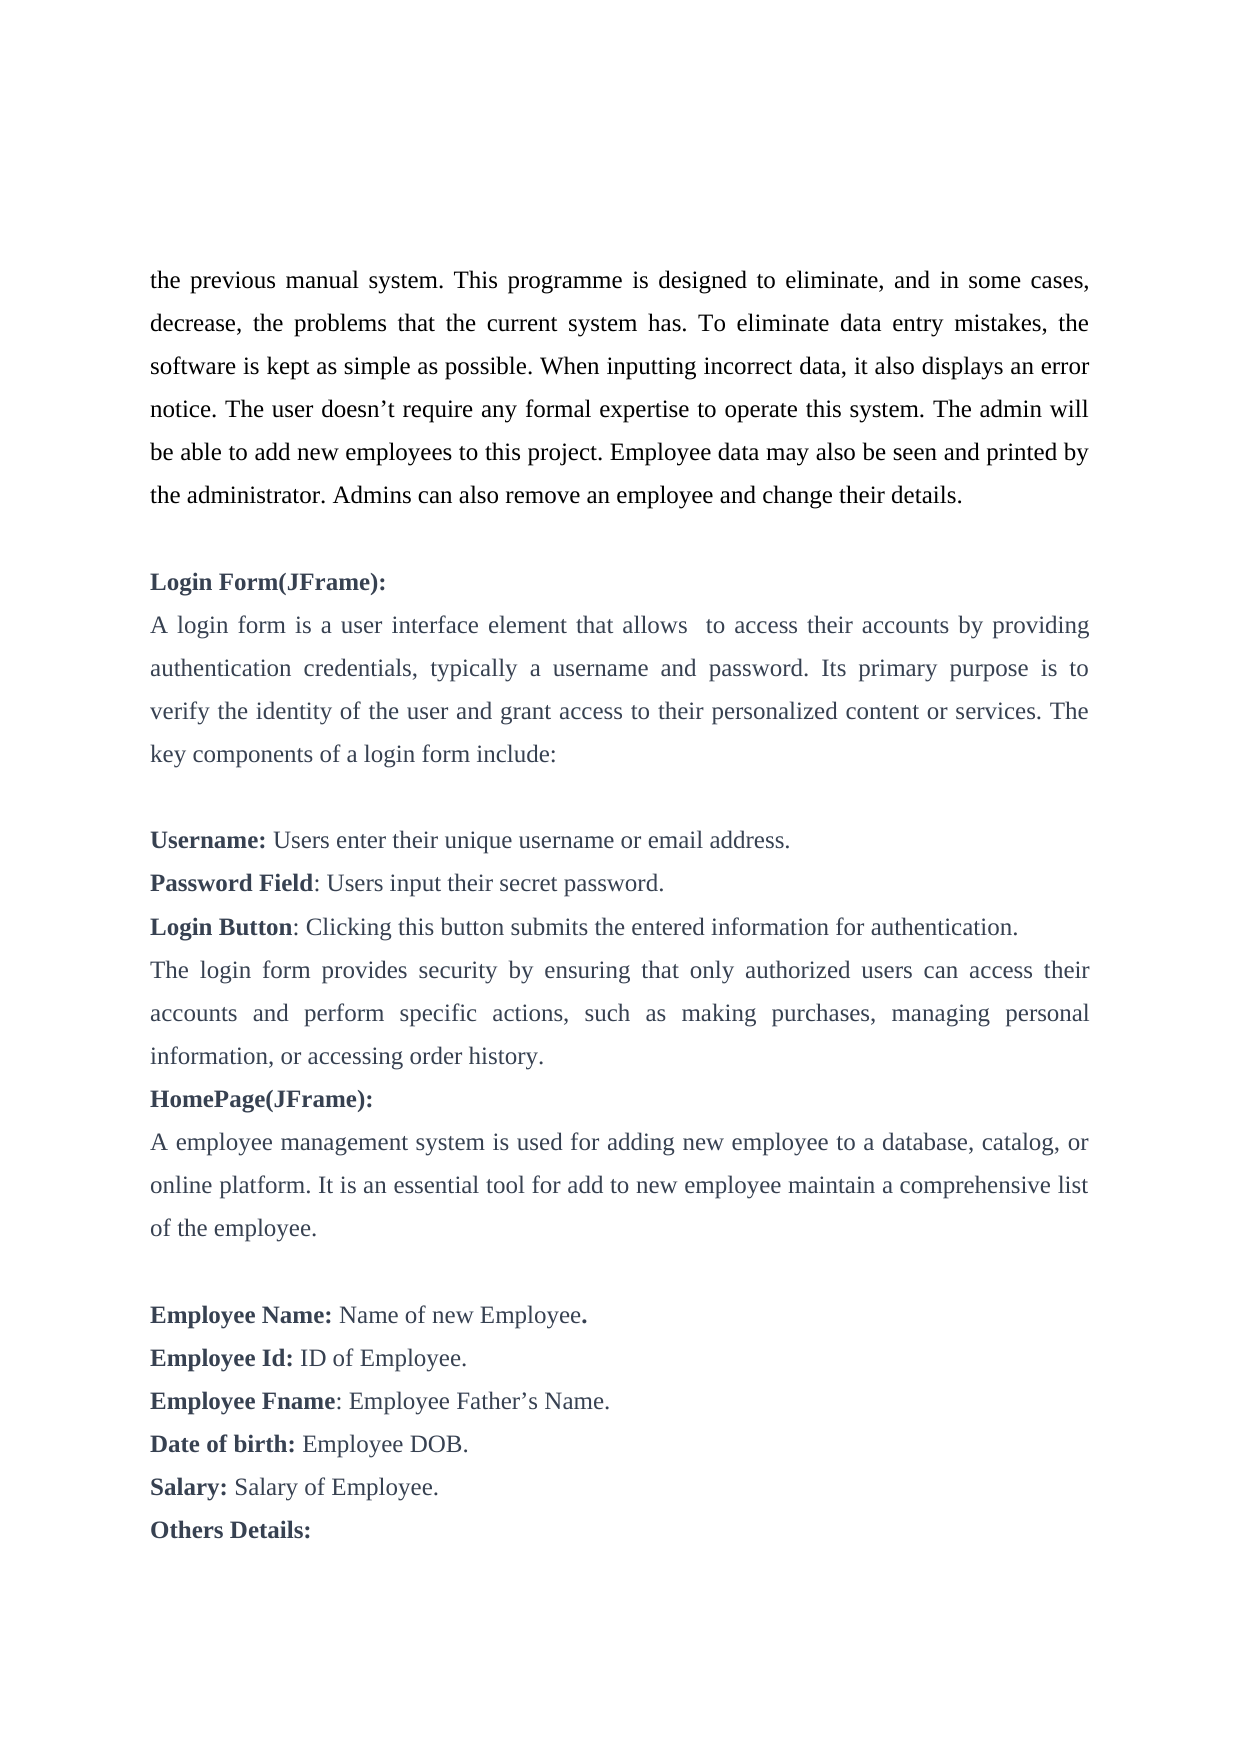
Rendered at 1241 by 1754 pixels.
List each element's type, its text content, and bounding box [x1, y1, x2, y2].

text The login form provides security by ensuring that only authorized users can access their accounts and perform specific actions, such as making purchases, managing personal information, or accessing order history. [150, 955, 1091, 1070]
text A employee management system is used for adding new employee to a database, catalog, or online platform. It is an essential tool for add to new employee maintain a comprehensive list of the employee. [150, 1127, 1091, 1242]
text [150, 265, 1091, 509]
text Date of birth: Employee DOB. [150, 1429, 1091, 1458]
text Employee Fname: Employee Father’s Name. [150, 1386, 1091, 1415]
text Others Details: [150, 1515, 1091, 1544]
text Login Button: Clicking this button submits the entered information for authentication. [150, 912, 1091, 940]
text Employee Id: ID of Employee. [150, 1343, 1091, 1372]
text A login form is a user interface element that allows to access their accounts by providing authentication credentials, typically a username and password. Its primary purpose is to verify the identity of the user and grant access to their personalized content or services. The key components of a login form include: [150, 610, 1091, 768]
text Password Field: Users input their secret password. [150, 868, 1091, 897]
text Salary: Salary of Employee. [150, 1472, 1091, 1501]
text HomePage(JFrame): [150, 1084, 1091, 1113]
text Employee Name: Name of new Employee. [150, 1300, 1091, 1328]
text Username: Users enter their unique username or email address. [150, 825, 1091, 854]
text Login Form(JFrame): [150, 567, 1091, 595]
